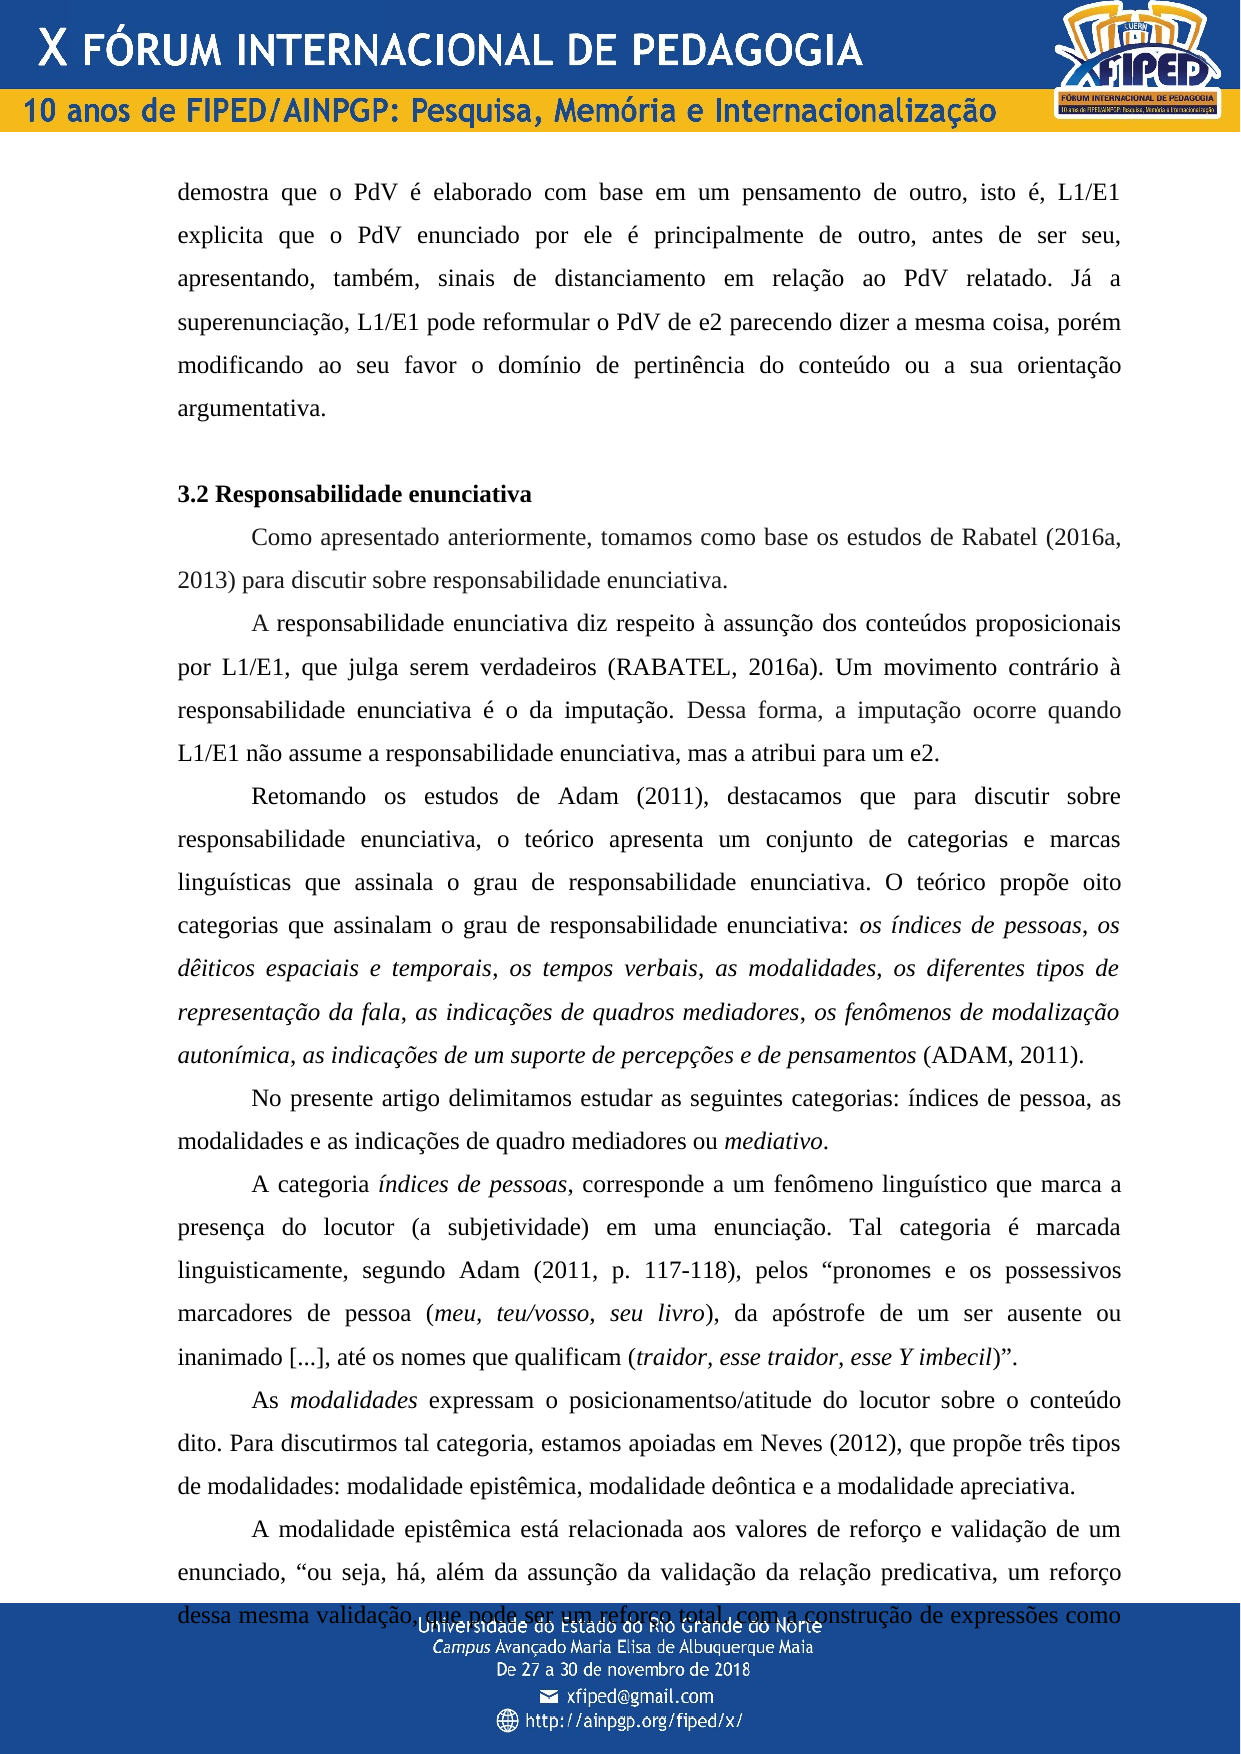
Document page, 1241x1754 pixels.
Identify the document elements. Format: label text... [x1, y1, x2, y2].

text A categoria índices de pessoas, corresponde a um fenômeno linguístico que marca a presença do locutor (a subjetividade) em uma enunciação. Tal categoria é marcada linguisticamente, segundo Adam (2011, p. 117-118), pelos “pronomes e os possessivos marcadores de pessoa (meu, teu/vosso, seu livro), da apóstrofe de um ser ausente ou inanimado [...], até os nomes que qualificam (traidor, esse traidor, esse Y imbecil)”. [177, 1169, 1122, 1370]
text As modalidades expressam o posicionamentso/atitude do locutor sobre o conteúdo dito. Para discutirmos tal categoria, estamos apoiadas em Neves (2012), que propõe três tipos de modalidades: modalidade epistêmica, modalidade deôntica e a modalidade apreciativa. [177, 1385, 1122, 1500]
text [177, 1514, 1122, 1629]
text 3.2 Responsabilidade enunciativa [177, 479, 1122, 508]
text No presente artigo delimitamos estudar as seguintes categorias: índices de pessoa, as modalidades e as indicações de quadro mediadores ou mediativo. [177, 1083, 1122, 1155]
picture [0, 1603, 1241, 1754]
text A responsabilidade enunciativa diz respeito à assunção dos conteúdos proposicionais por L1/E1, que julga serem verdadeiros (RABATEL, 2016a). Um movimento contrário à responsabilidade enunciativa é o da imputação. Dessa forma, a imputação ocorre quando L1/E1 não assume a responsabilidade enunciativa, mas a atribui para um e2. [177, 608, 1122, 767]
text Como apresentado anteriormente, tomamos como base os estudos de Rabatel (2016a, 2013) para discutir sobre responsabilidade enunciativa. [177, 522, 1122, 594]
picture [0, 0, 1241, 132]
text Retomando os estudos de Adam (2011), destacamos que para discutir sobre responsabilidade enunciativa, o teórico apresenta um conjunto de categorias e marcas linguísticas que assinala o grau de responsabilidade enunciativa. O teórico propõe oito categorias que assinalam o grau de responsabilidade enunciativa: os índices de pessoas, os dêiticos espaciais e temporais, os tempos verbais, as modalidades, os diferentes tipos de representação da fala, as indicações de quadros mediadores, os fenômenos de modalização autonímica, as indicações de um suporte de percepções e de pensamentos (ADAM, 2011). [177, 781, 1122, 1068]
